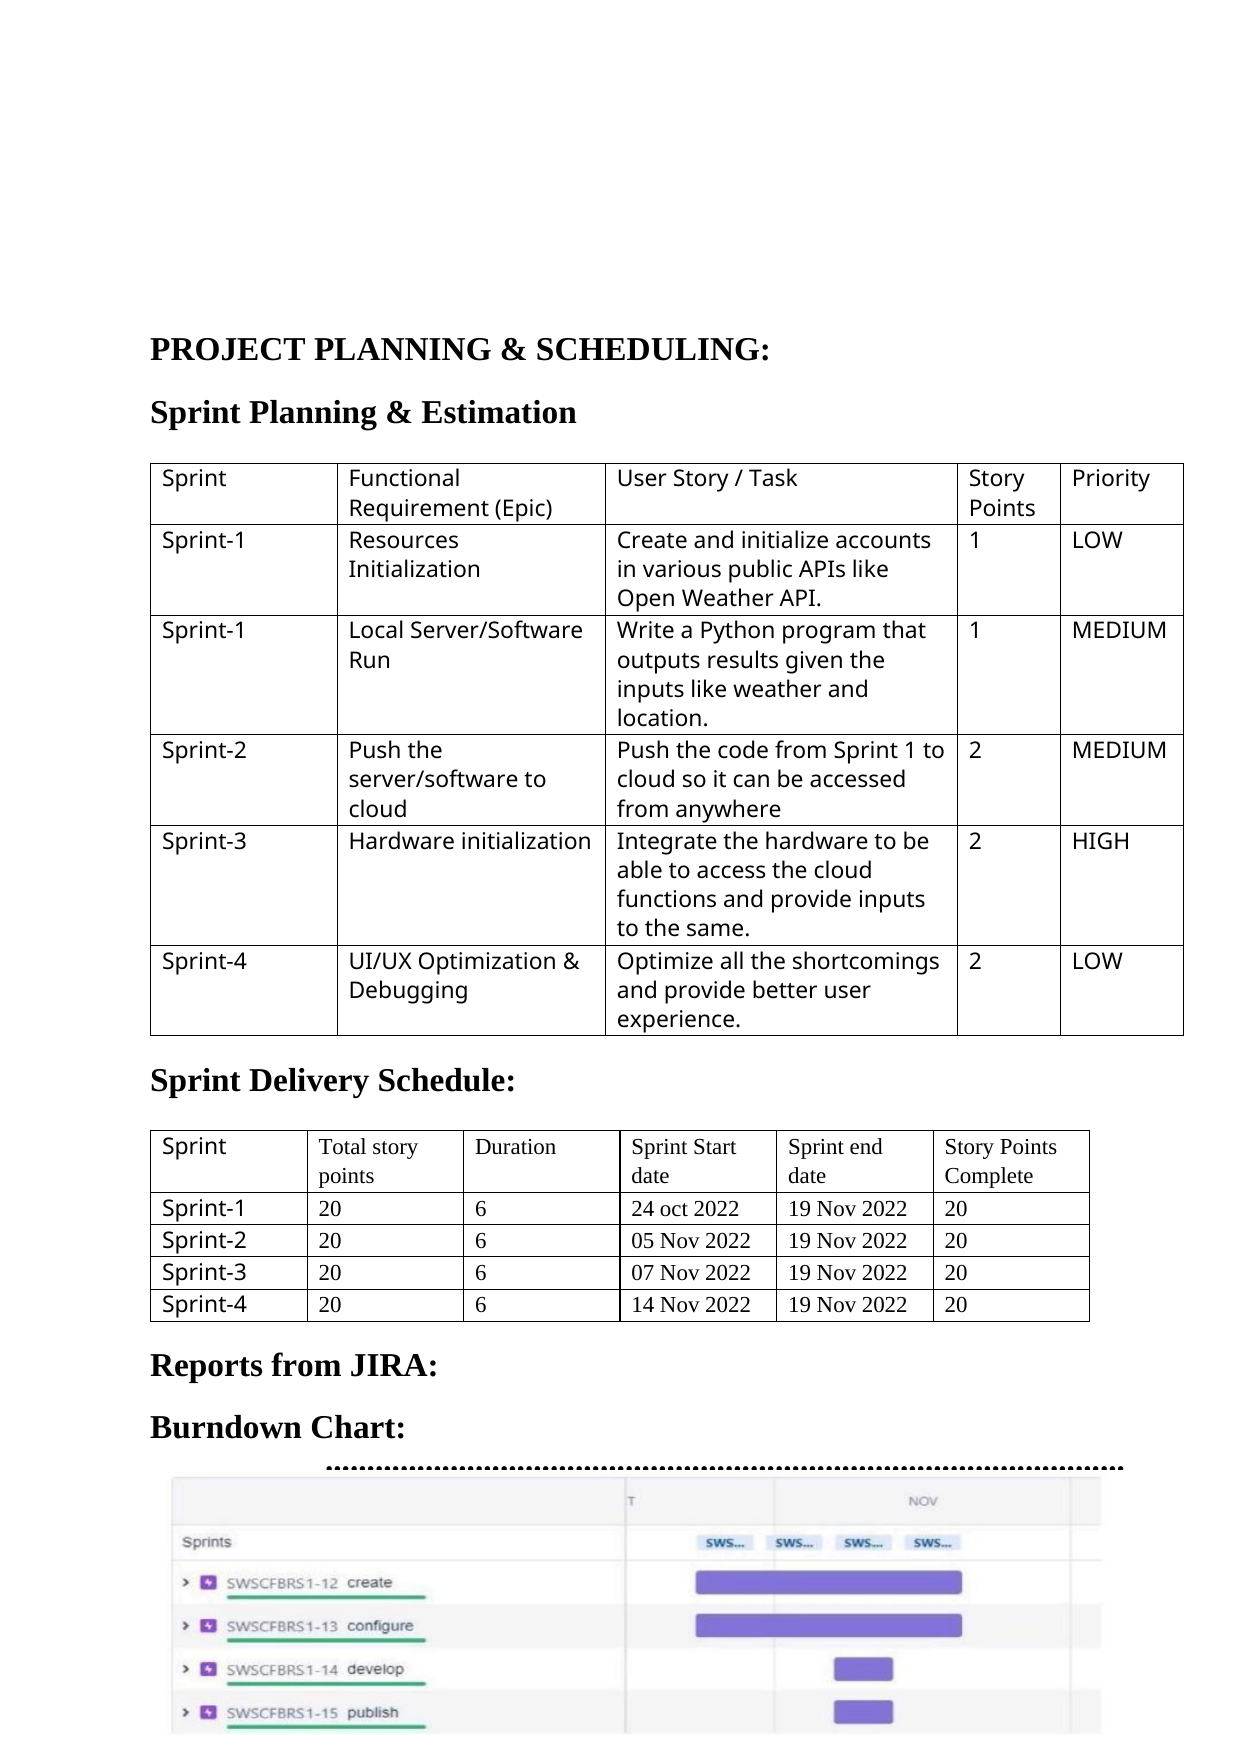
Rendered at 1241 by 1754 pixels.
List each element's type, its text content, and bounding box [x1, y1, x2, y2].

table_cell 19 Nov 2022 [777, 1225, 933, 1256]
table_cell Create and initialize accounts in various public APIs like Open Weather API. [606, 525, 957, 614]
table_cell 6 [464, 1257, 619, 1288]
table_cell 1 [958, 525, 1060, 614]
table_cell Sprint-1 [151, 1193, 307, 1224]
table_cell 07 Nov 2022 [621, 1257, 776, 1288]
table_cell Local Server/Software Run [338, 616, 605, 734]
table_header User Story / Task [606, 464, 957, 524]
table_cell MEDIUM [1061, 616, 1183, 734]
text Sprint Delivery Schedule: [150, 1068, 1090, 1097]
table_cell 20 [308, 1257, 463, 1288]
table_cell 1 [958, 616, 1060, 734]
table_cell LOW [1061, 525, 1183, 614]
table_cell Integrate the hardware to be able to access the cloud functions and provide inputs to the same. [606, 826, 957, 945]
table_header Sprint [151, 464, 337, 524]
table_cell 20 [308, 1225, 463, 1256]
table_cell 6 [464, 1290, 619, 1321]
table_cell Resources Initialization [338, 525, 605, 614]
table_cell Write a Python program that outputs results given the inputs like weather and location. [606, 616, 957, 734]
table_cell Sprint-1 [151, 616, 337, 734]
table_cell 2 [958, 826, 1060, 945]
table_cell 20 [934, 1257, 1089, 1288]
table_cell Sprint-2 [151, 1225, 307, 1256]
table_cell 20 [934, 1290, 1089, 1321]
table_cell Hardware initialization [338, 826, 605, 945]
table_cell 20 [934, 1225, 1089, 1256]
table_header Sprint [151, 1131, 307, 1192]
table_cell 6 [464, 1225, 619, 1256]
table_header Priority [1061, 464, 1183, 524]
table_cell Push the server/software to cloud [338, 735, 605, 825]
table_cell Sprint-3 [151, 826, 337, 945]
table_header Duration [464, 1131, 619, 1192]
text Burndown Chart: [150, 1416, 1090, 1445]
table_header Total story points [308, 1131, 463, 1192]
table_cell 20 [308, 1290, 463, 1321]
table_cell 2 [958, 735, 1060, 825]
table_cell Sprint-4 [151, 1290, 307, 1321]
table_cell 6 [464, 1193, 619, 1224]
table_cell 2 [958, 946, 1060, 1035]
table_cell Sprint-1 [151, 525, 337, 614]
table_cell HIGH [1061, 826, 1183, 945]
table_cell Optimize all the shortcomings and provide better user experience. [606, 946, 957, 1035]
table_cell Sprint-2 [151, 735, 337, 825]
table_header Functional Requirement (Epic) [338, 464, 605, 524]
table_cell Push the code from Sprint 1 to cloud so it can be accessed from anywhere [606, 735, 957, 825]
table_header Sprint end date [777, 1131, 933, 1192]
table_cell 19 Nov 2022 [777, 1193, 933, 1224]
table_cell Sprint-3 [151, 1257, 307, 1288]
table_cell 14 Nov 2022 [621, 1290, 776, 1321]
picture [165, 1470, 1157, 1740]
table_cell UI/UX Optimization & Debugging [338, 946, 605, 1035]
text Sprint Planning & Estimation [150, 400, 1090, 429]
table_cell 20 [934, 1193, 1089, 1224]
table_cell MEDIUM [1061, 735, 1183, 825]
table_header Story Points [958, 464, 1060, 524]
table_cell LOW [1061, 946, 1183, 1035]
table_cell 19 Nov 2022 [777, 1257, 933, 1288]
table_cell 05 Nov 2022 [621, 1225, 776, 1256]
table_cell 19 Nov 2022 [777, 1290, 933, 1321]
table_cell 24 oct 2022 [621, 1193, 776, 1224]
table_header Story Points Complete [934, 1131, 1089, 1192]
table_header Sprint Start date [621, 1131, 776, 1192]
text PROJECT PLANNING & SCHEDULING: [150, 337, 1090, 367]
table_cell Sprint-4 [151, 946, 337, 1035]
text Reports from JIRA: [150, 1353, 1090, 1382]
table_cell 20 [308, 1193, 463, 1224]
